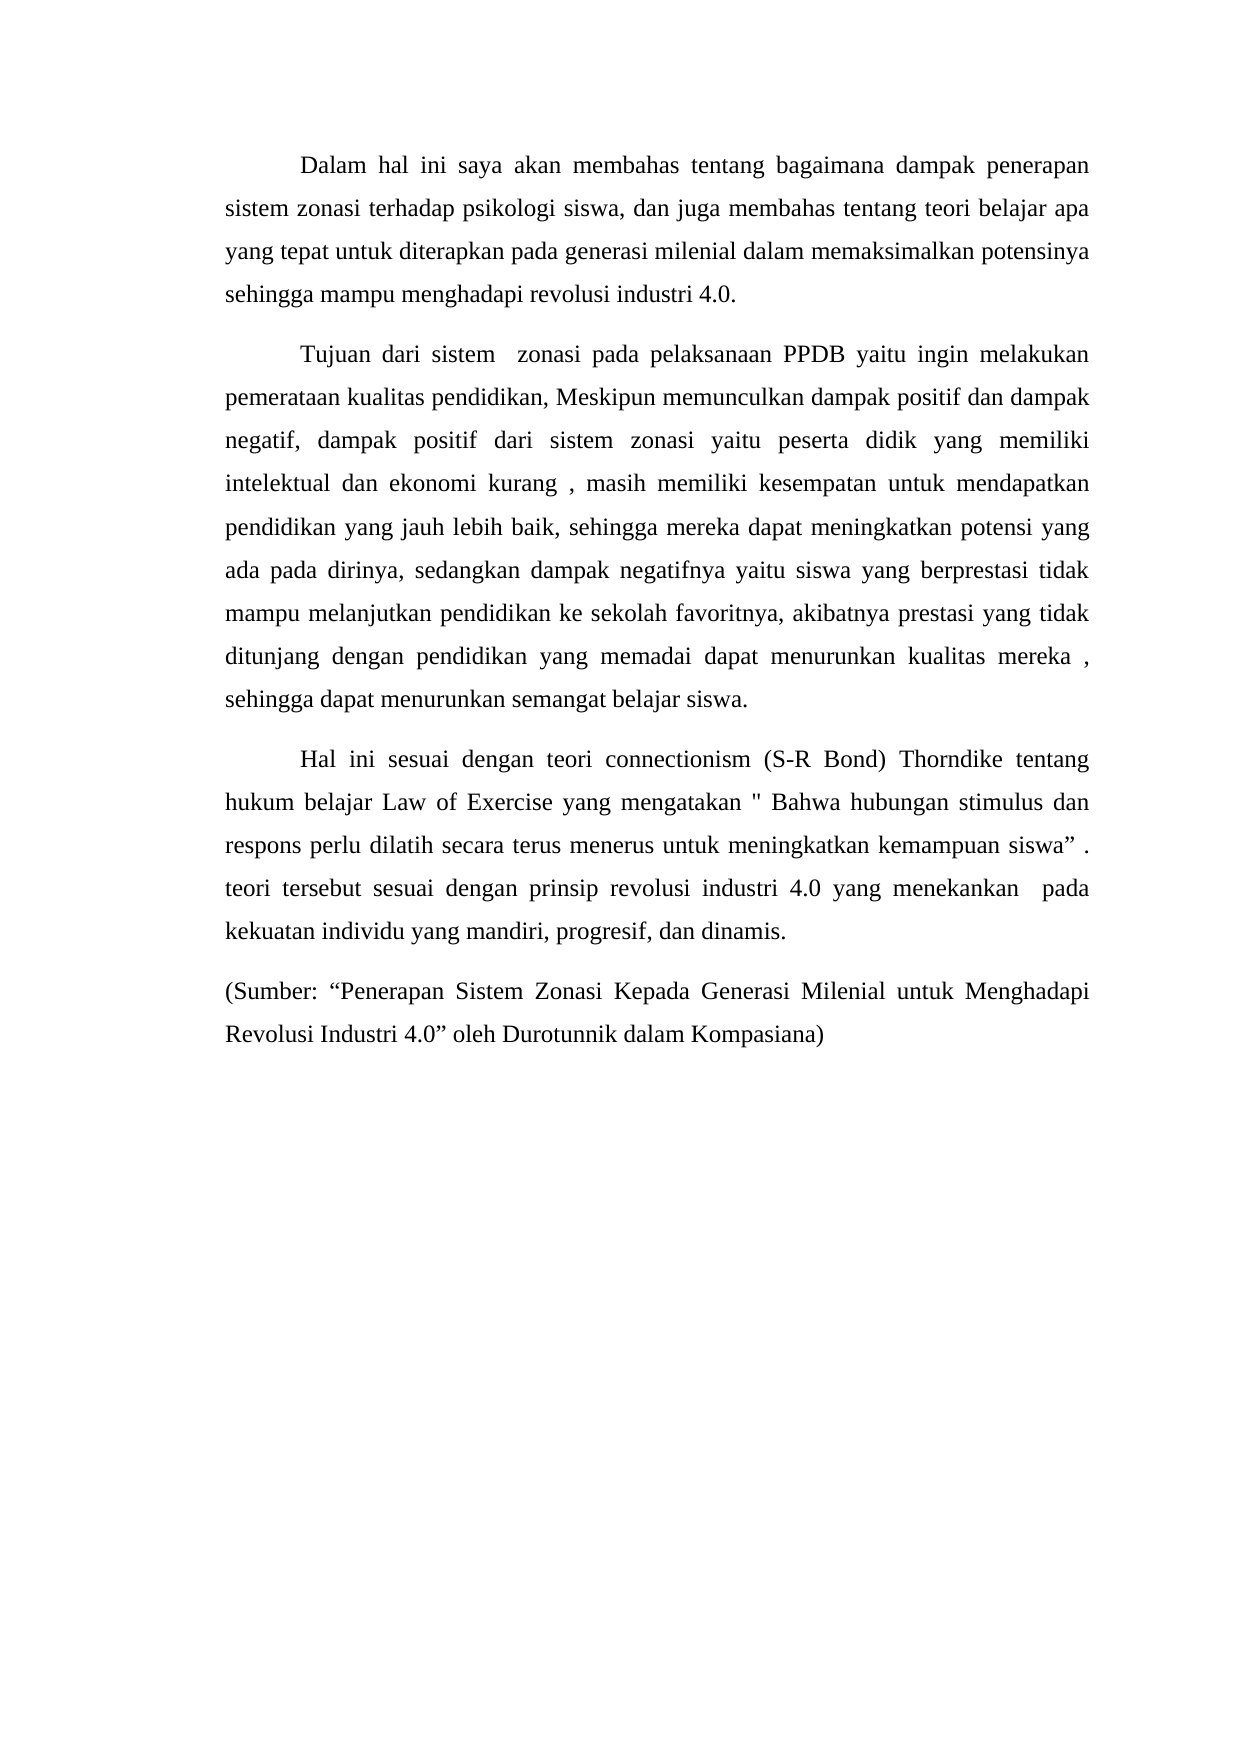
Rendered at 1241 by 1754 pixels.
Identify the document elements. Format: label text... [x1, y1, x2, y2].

text Hal ini sesuai dengan teori connectionism (S-R Bond) Thorndike tentang hukum belajar Law of Exercise yang mengatakan " Bahwa hubungan stimulus dan respons perlu dilatih secara terus menerus untuk meningkatkan kemampuan siswa” . teori tersebut sesuai dengan prinsip revolusi industri 4.0 yang menekankan pada kekuatan individu yang mandiri, progresif, dan dinamis. [225, 744, 1090, 945]
text Dalam hal ini saya akan membahas tentang bagaimana dampak penerapan sistem zonasi terhadap psikologi siswa, dan juga membahas tentang teori belajar apa yang tepat untuk diterapkan pada generasi milenial dalam memaksimalkan potensinya sehingga mampu menghadapi revolusi industri 4.0. [225, 150, 1090, 308]
text (Sumber: “Penerapan Sistem Zonasi Kepada Generasi Milenial untuk Menghadapi Revolusi Industri 4.0” oleh Durotunnik dalam Kompasiana) [225, 976, 1090, 1048]
text Tujuan dari sistem zonasi pada pelaksanaan PPDB yaitu ingin melakukan pemerataan kualitas pendidikan, Meskipun memunculkan dampak positif dan dampak negatif, dampak positif dari sistem zonasi yaitu peserta didik yang memiliki intelektual dan ekonomi kurang , masih memiliki kesempatan untuk mendapatkan pendidikan yang jauh lebih baik, sehingga mereka dapat meningkatkan potensi yang ada pada dirinya, sedangkan dampak negatifnya yaitu siswa yang berprestasi tidak mampu melanjutkan pendidikan ke sekolah favoritnya, akibatnya prestasi yang tidak ditunjang dengan pendidikan yang memadai dapat menurunkan kualitas mereka , sehingga dapat menurunkan semangat belajar siswa. [225, 339, 1090, 713]
